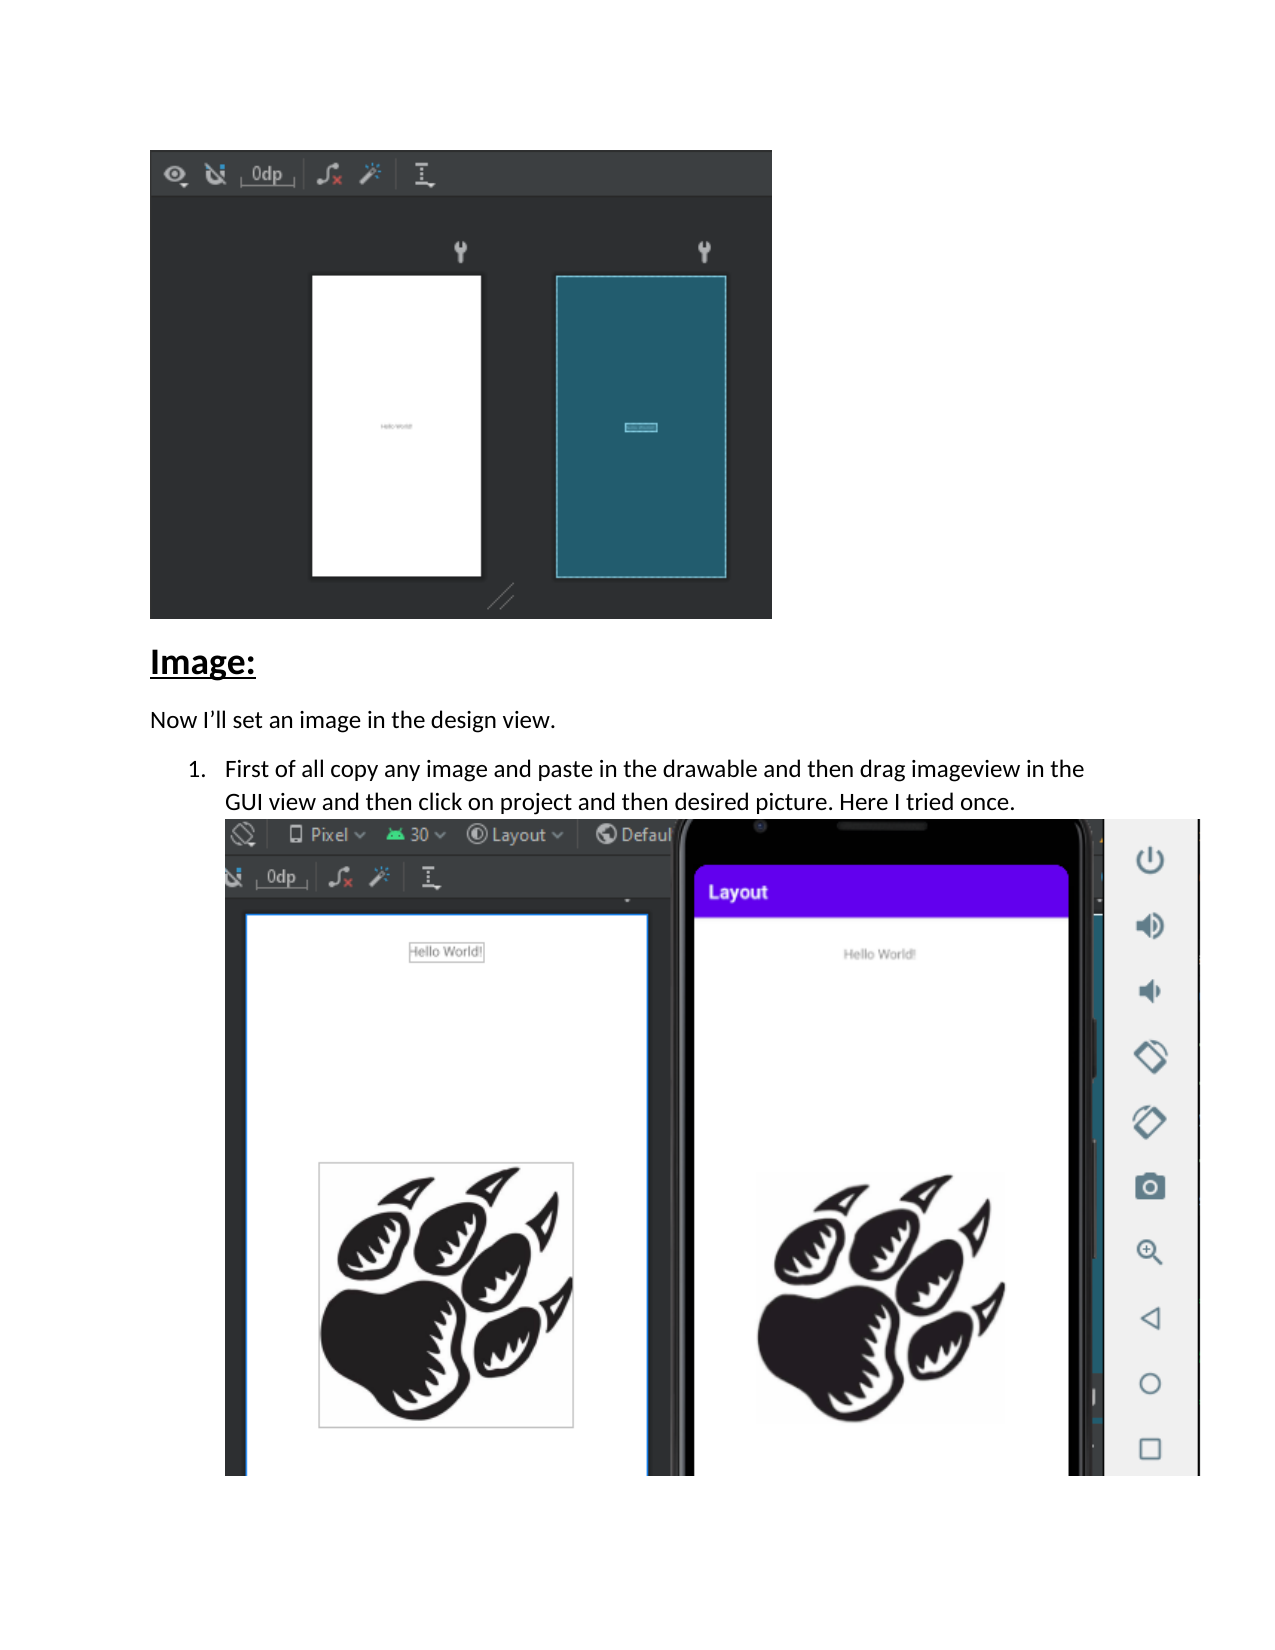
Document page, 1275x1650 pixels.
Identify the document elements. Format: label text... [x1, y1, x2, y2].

text Image: [150, 638, 1125, 683]
picture [150, 150, 772, 619]
text Now I’ll set an image in the design view. [150, 704, 1125, 734]
list First of all copy any image and paste in the drawable and then drag imageview in the GUI view and then click on project and then desired picture. Here I tried once. [187, 753, 1125, 817]
picture [225, 819, 1200, 1476]
